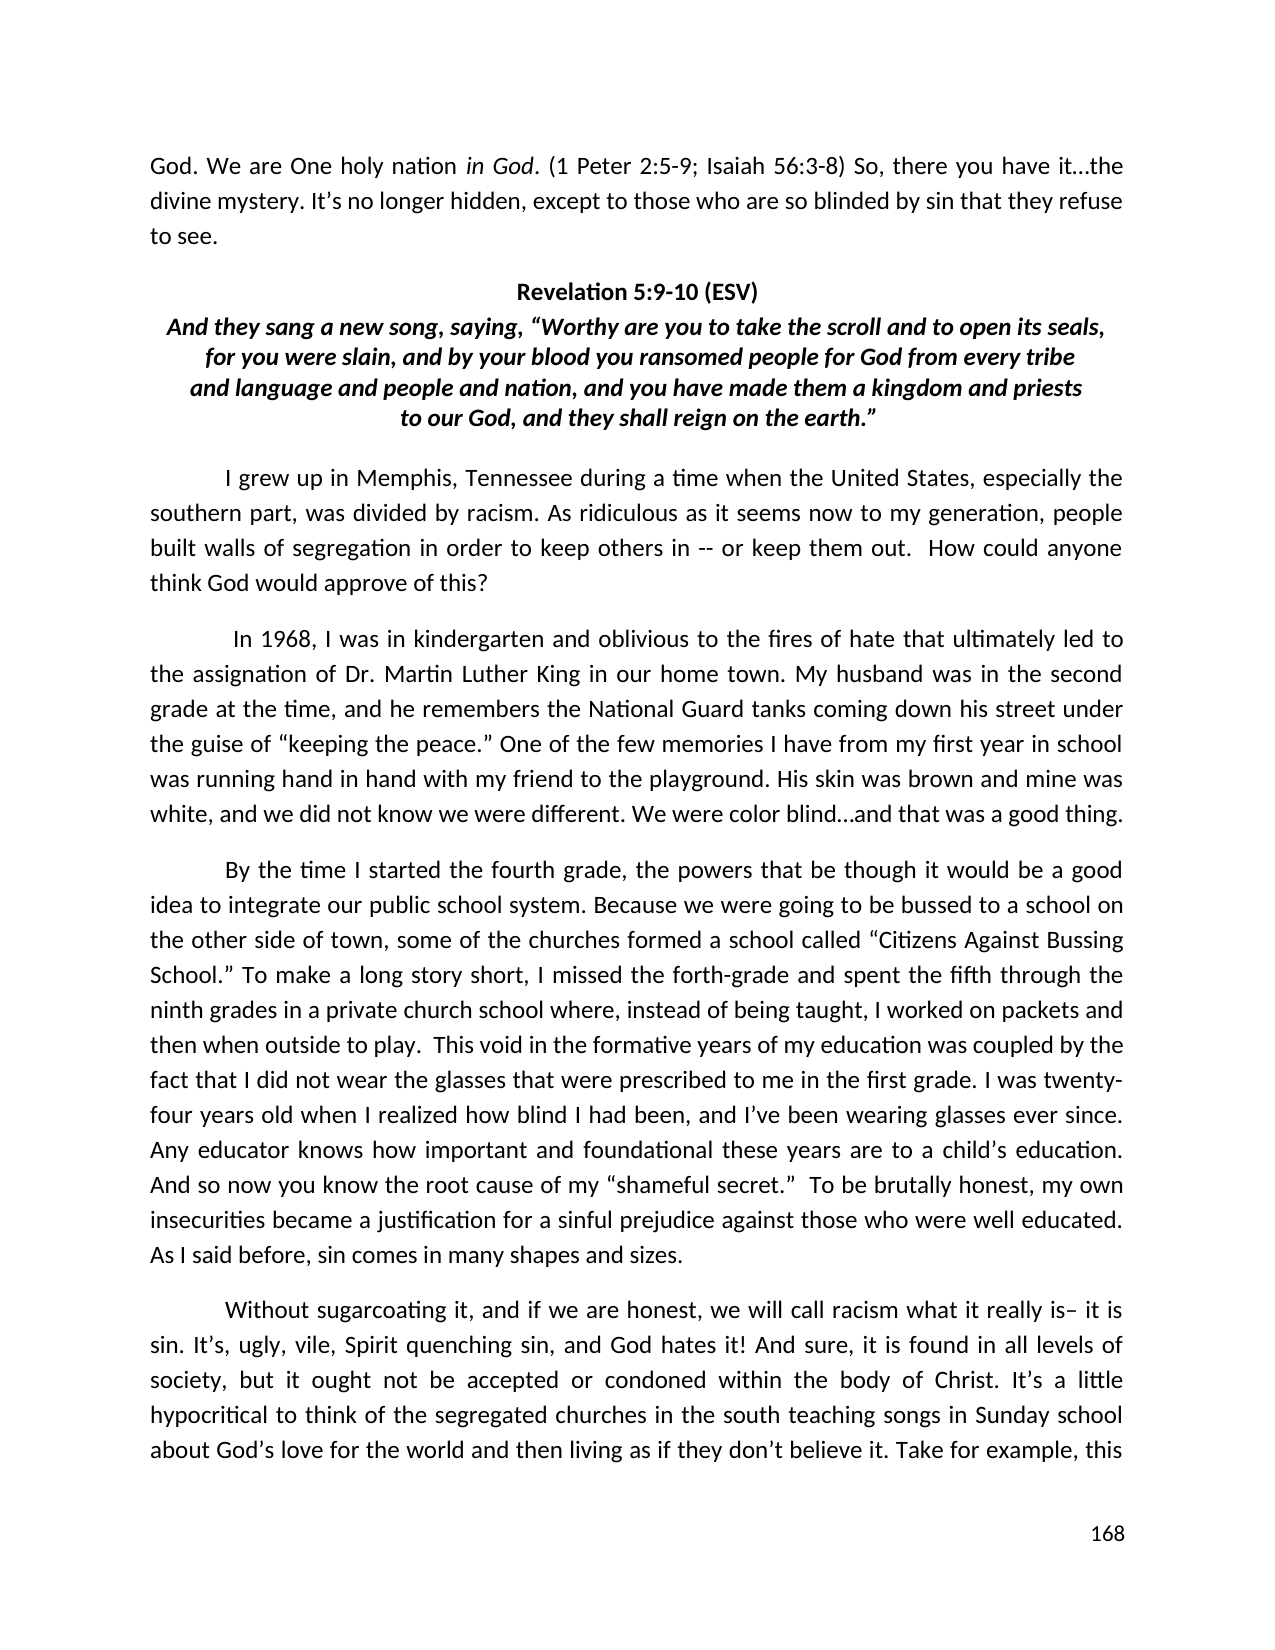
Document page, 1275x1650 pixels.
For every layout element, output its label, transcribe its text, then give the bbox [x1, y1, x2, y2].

text for you were slain, and by your blood you ransomed people for God from every tribe [150, 341, 1125, 372]
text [150, 1294, 1125, 1465]
text Revelation 5:9-10 (ESV) [150, 276, 1125, 306]
text to our God, and they shall reign on the earth.” [150, 402, 1125, 433]
text I grew up in Memphis, Tennessee during a time when the United States, especially the southern part, was divided by racism. As ridiculous as it seems now to my generation, people built walls of segregation in order to keep others in -- or keep them out. How could anyone think God would approve of this? [150, 462, 1125, 598]
text And they sang a new song, saying, “Worthy are you to take the scroll and to open its seals, [150, 311, 1125, 341]
text By the time I started the fourth grade, the powers that be though it would be a good idea to integrate our public school system. Because we were going to be bussed to a school on the other side of town, some of the churches formed a school called “Citizens Against Bussing School.” To make a long story short, I missed the forth-grade and spent the fifth through the ninth grades in a private church school where, instead of being taught, I worked on packets and then when outside to play. This void in the formative years of my education was coupled by the fact that I did not wear the glasses that were prescribed to me in the first grade. I was twenty-four years old when I realized how blind I had been, and I’ve been wearing glasses ever since. Any educator knows how important and foundational these years are to a child’s education. And so now you know the root cause of my “shameful secret.” To be brutally honest, my own insecurities became a justification for a sinful prejudice against those who were well educated. As I said before, sin comes in many shapes and sizes. [150, 854, 1125, 1269]
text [150, 150, 1125, 251]
text and language and people and nation, and you have made them a kingdom and priests [150, 372, 1125, 402]
text In 1968, I was in kindergarten and oblivious to the fires of hate that ultimately led to the assignation of Dr. Martin Luther King in our home town. My husband was in the second grade at the time, and he remembers the National Guard tanks coming down his street under the guise of “keeping the peace.” One of the few memories I have from my first year in school was running hand in hand with my friend to the playground. His skin was brown and mine was white, and we did not know we were different. We were color blind…and that was a good thing. [150, 623, 1125, 828]
